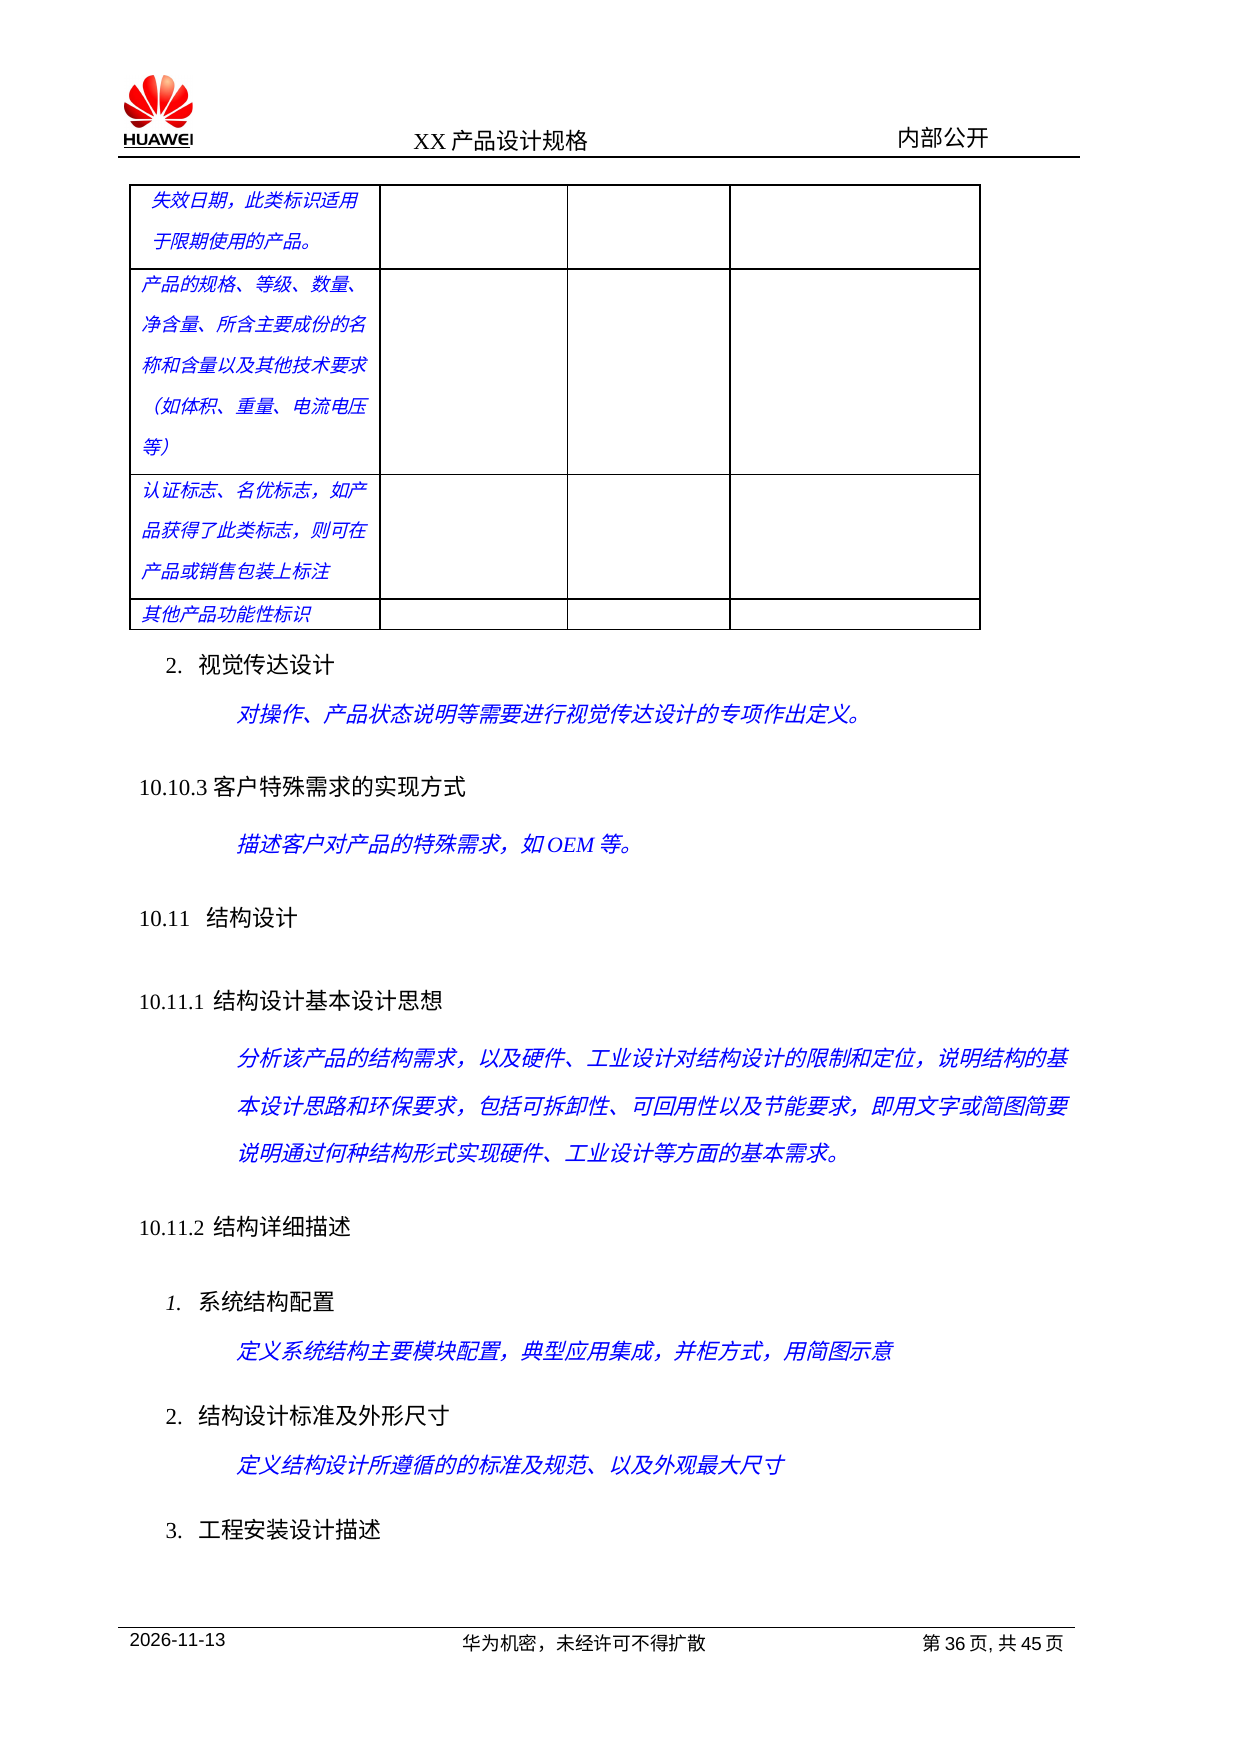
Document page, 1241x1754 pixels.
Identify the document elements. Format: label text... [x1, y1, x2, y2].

table_cell 产品的规格、等级、数量、净含量、所含主要成份的名称和含量以及其他技术要求（如体积、重量、电流电压等） [131, 270, 379, 474]
subtitle 系统结构配置 [165, 1284, 1090, 1317]
table_cell 生产日期和安全使用期或者失效日期，此类标识适用于限期使用的产品。 [131, 186, 379, 268]
text 定义系统结构主要模块配置，典型应用集成，并柜方式，用简图示意 [236, 1334, 1090, 1365]
table_cell [381, 270, 567, 474]
table_cell 认证标志、名优标志，如产品获得了此类标志，则可在产品或销售包装上标注 [131, 475, 379, 598]
table_cell [568, 186, 729, 268]
table_cell [731, 186, 979, 268]
text 定义结构设计所遵循的的标准及规范、以及外观最大尺寸 [236, 1448, 1090, 1479]
table_cell [731, 600, 979, 628]
subtitle 结构详细描述 [139, 1209, 1090, 1242]
text 分析该产品的结构需求，以及硬件、工业设计对结构设计的限制和定位，说明结构的基本设计思路和环保要求，包括可拆卸性、可回用性以及节能要求，即用文字或简图简要说明通过何种结构形式实现硬件、工业设计等方面的基本需求。 [236, 1041, 1090, 1168]
text 描述客户对产品的特殊需求，如OEM等。 [236, 827, 1090, 859]
subtitle 结构设计基本设计思想 [139, 983, 1090, 1016]
subtitle 结构设计标准及外形尺寸 [165, 1398, 1090, 1431]
table_cell [731, 475, 979, 598]
table_cell [381, 600, 567, 628]
subtitle 视觉传达设计 [165, 647, 1090, 680]
picture [124, 75, 193, 145]
table_cell [568, 475, 729, 598]
subtitle 结构设计 [139, 900, 1090, 933]
subtitle 工程安装设计描述 [165, 1512, 1090, 1545]
table_cell [381, 186, 567, 268]
text 对操作、产品状态说明等需要进行视觉传达设计的专项作出定义。 [236, 697, 1090, 728]
table_cell [731, 270, 979, 474]
table_cell 其他产品功能性标识 [131, 600, 379, 628]
table_cell [568, 270, 729, 474]
table_cell [381, 475, 567, 598]
subtitle 客户特殊需求的实现方式 [139, 769, 1090, 802]
table_cell [568, 600, 729, 628]
